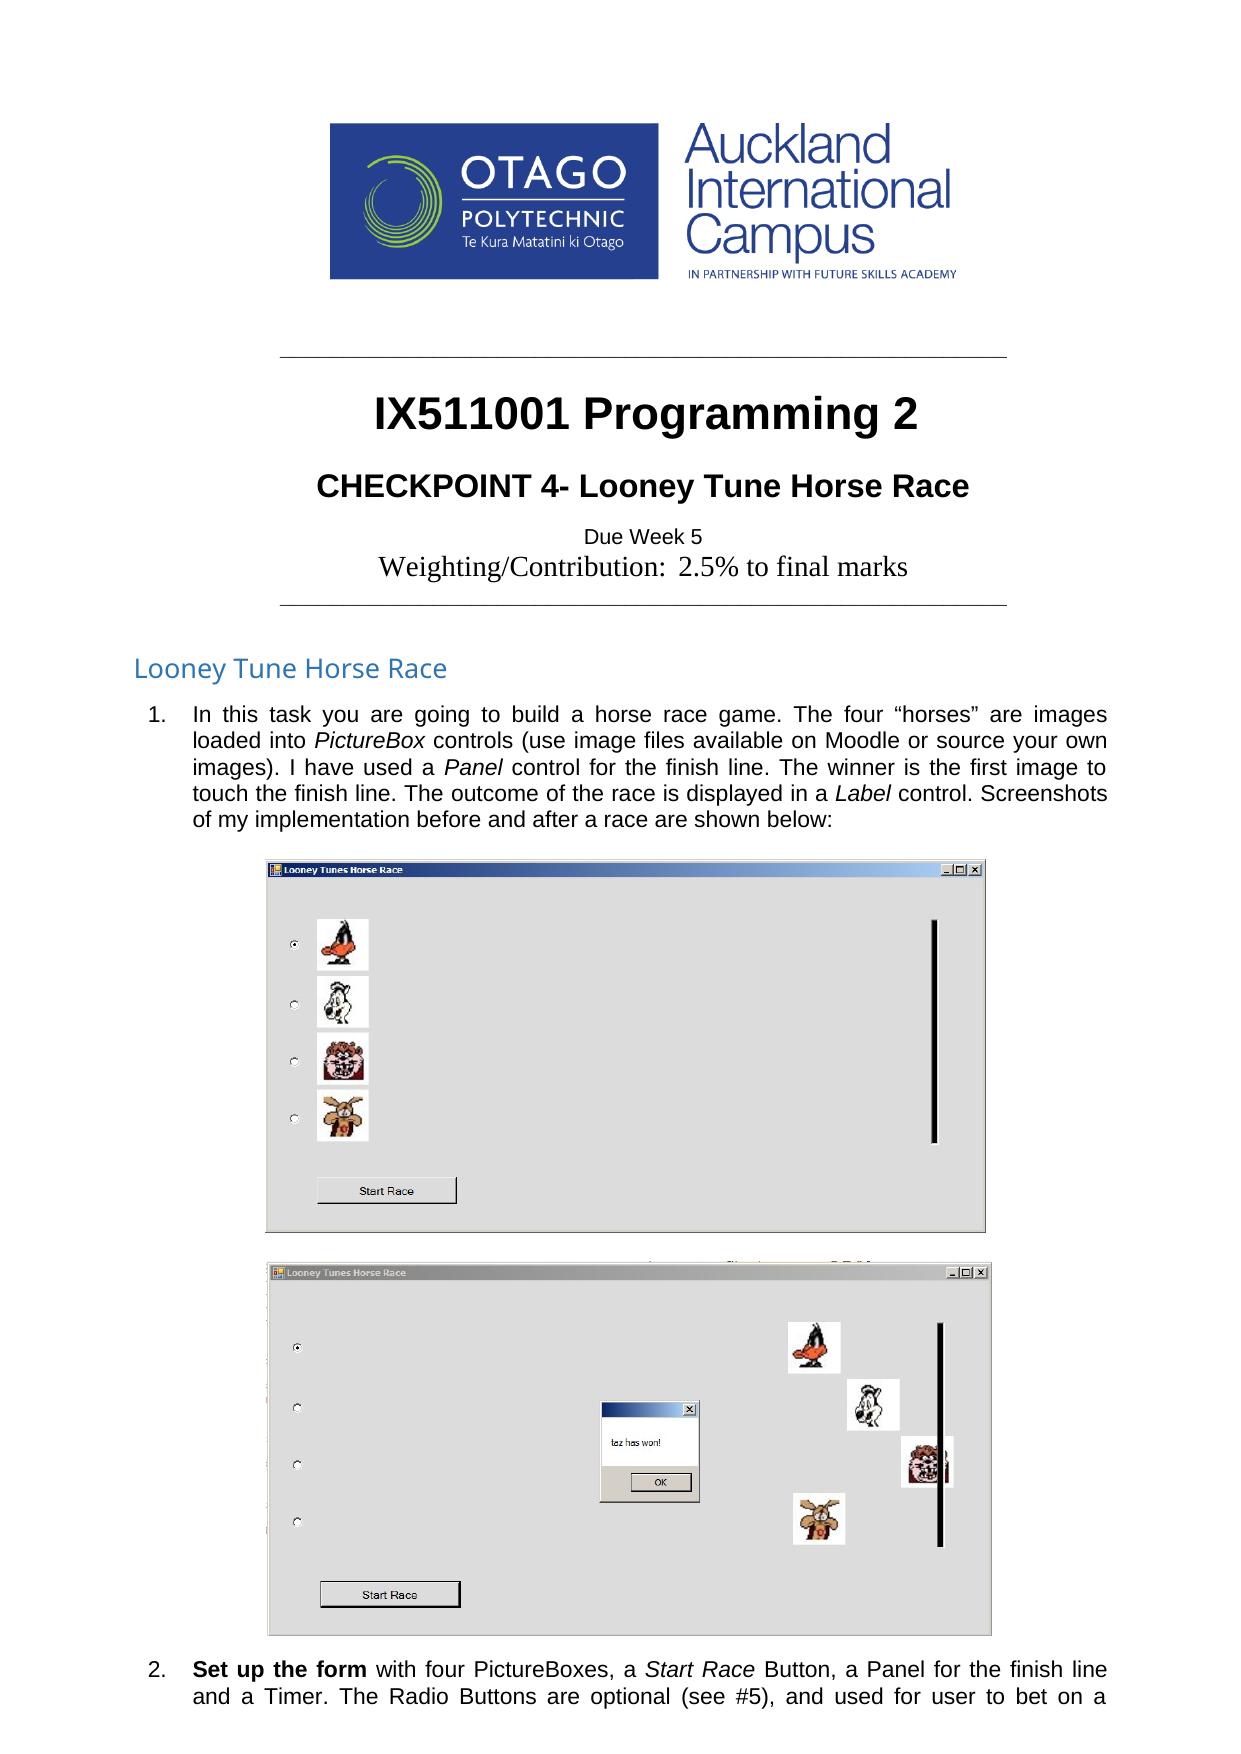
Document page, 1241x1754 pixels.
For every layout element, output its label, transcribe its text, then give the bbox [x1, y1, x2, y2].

text _________________________________________________________ [133, 334, 1153, 360]
picture [265, 859, 986, 1233]
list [148, 1275, 1108, 1709]
text Due Week 5 [133, 506, 1153, 549]
text Weighting/Contribution: 2.5% to final marks [133, 549, 1153, 582]
text IX511001 Programming 2 [133, 386, 1153, 439]
picture [330, 123, 957, 281]
text CHECKPOINT 4- Looney Tune Horse Race [133, 440, 1153, 505]
picture [266, 1261, 992, 1636]
subtitle Looney Tune Horse Race [133, 649, 1153, 686]
text _________________________________________________________ [133, 582, 1153, 608]
list In this task you are going to build a horse race game. The four “horses” are images loaded into PictureBox controls (use image files available on Moodle or source your own images). I have used a Panel control for the finish line. The winner is the first image to touch the finish line. The outcome of the race is displayed in a Label control. Screenshots of my implementation before and after a race are shown below: [148, 701, 1108, 832]
